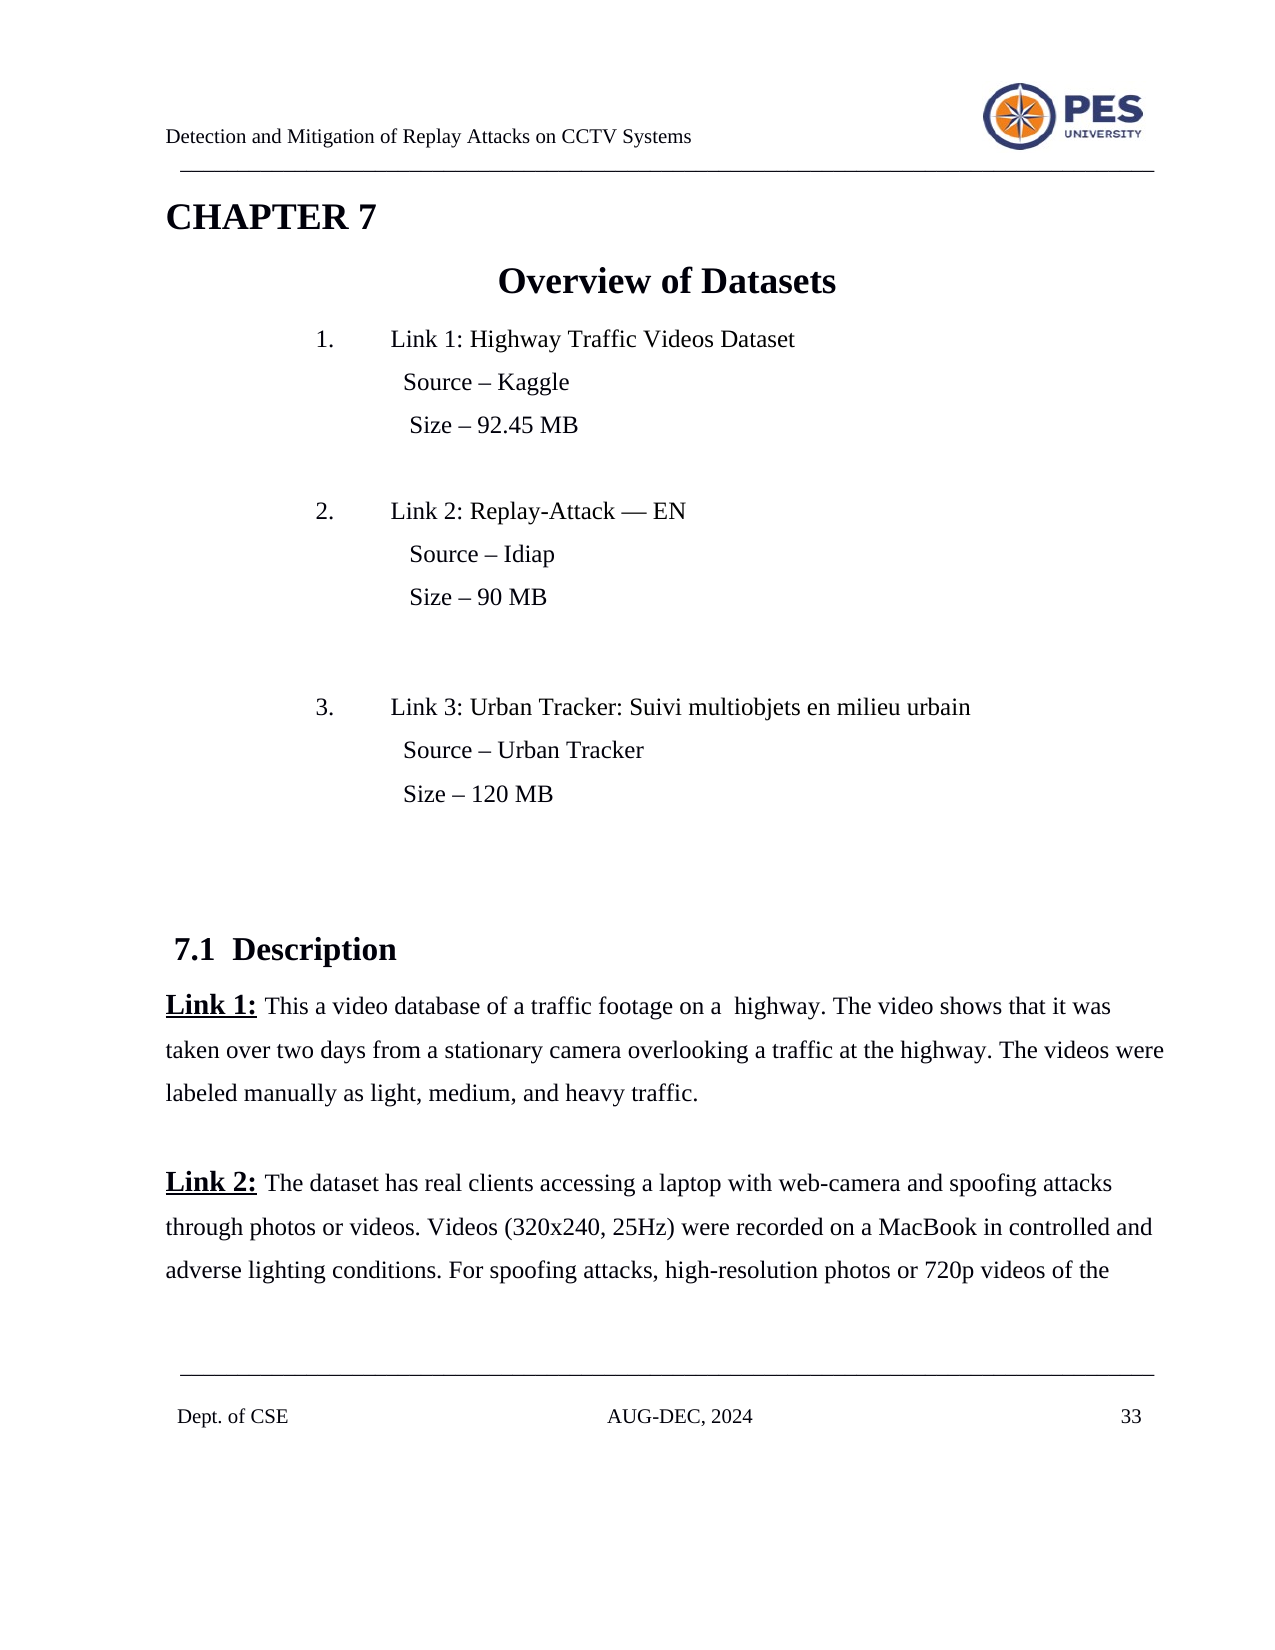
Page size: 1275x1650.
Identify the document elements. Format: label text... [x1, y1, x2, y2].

text Overview of Datasets [165, 259, 1169, 302]
text CHAPTER 7 [165, 194, 1169, 237]
text 7.1 Description [165, 929, 1169, 968]
list Link 3: Urban Tracker: Suivi multiobjets en milieu urbain Source – Urban Tracker Size – 120 MB [315, 692, 1169, 847]
text Link 1: This a video database of a traffic footage on a highway. The video shows that it was taken over two days from a stationary camera overlooking a traffic at the highway. The videos were labeled manually as light, medium, and heavy traffic. [165, 987, 1169, 1107]
list Link 2: Replay-Attack — EN Source – Idiap Size – 90 MB [315, 496, 1169, 651]
picture [981, 81, 1153, 153]
list Link 1: Highway Traffic Videos Dataset Source – Kaggle Size – 92.45 MB [315, 324, 1169, 439]
